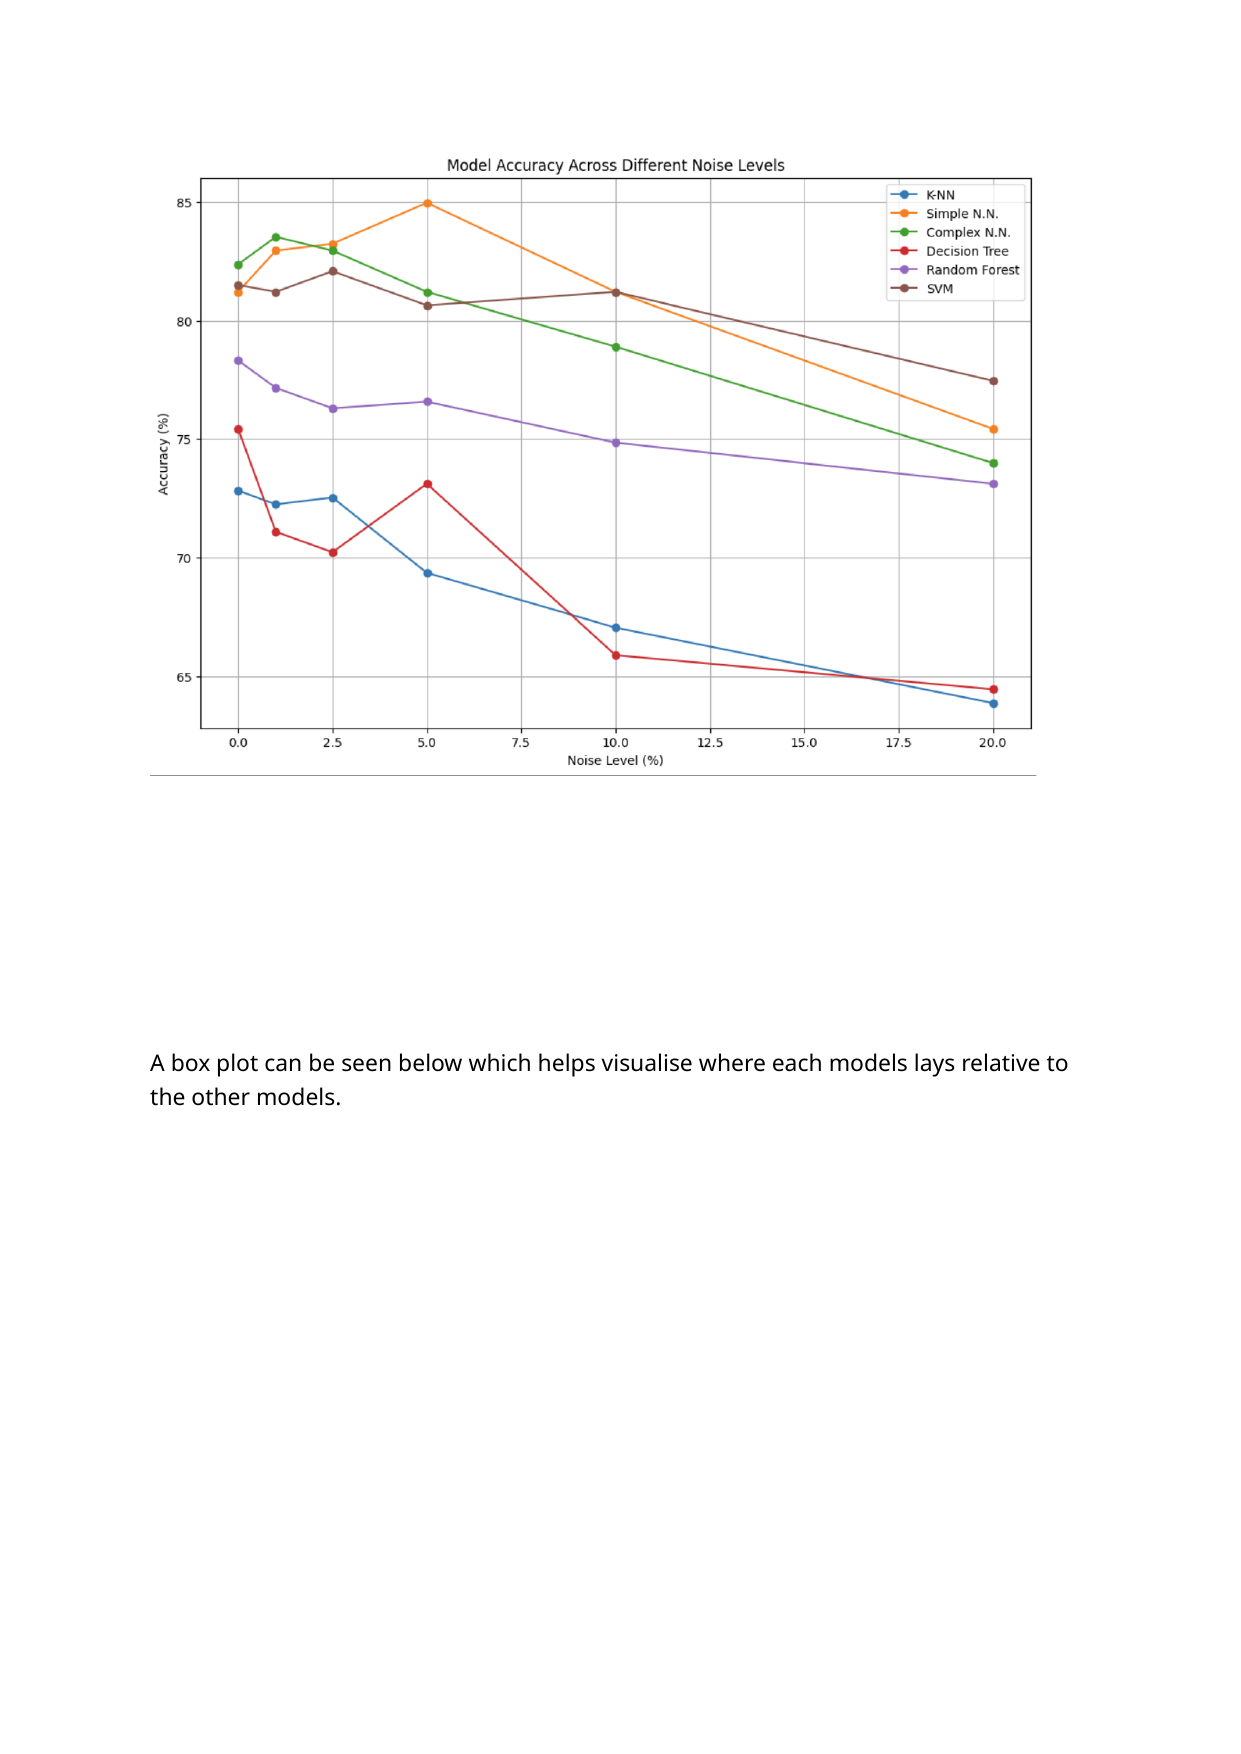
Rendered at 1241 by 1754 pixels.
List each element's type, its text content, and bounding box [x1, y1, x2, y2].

text A box plot can be seen below which helps visualise where each models lays relative to the other models. [150, 1047, 1090, 1112]
picture [150, 150, 1037, 776]
